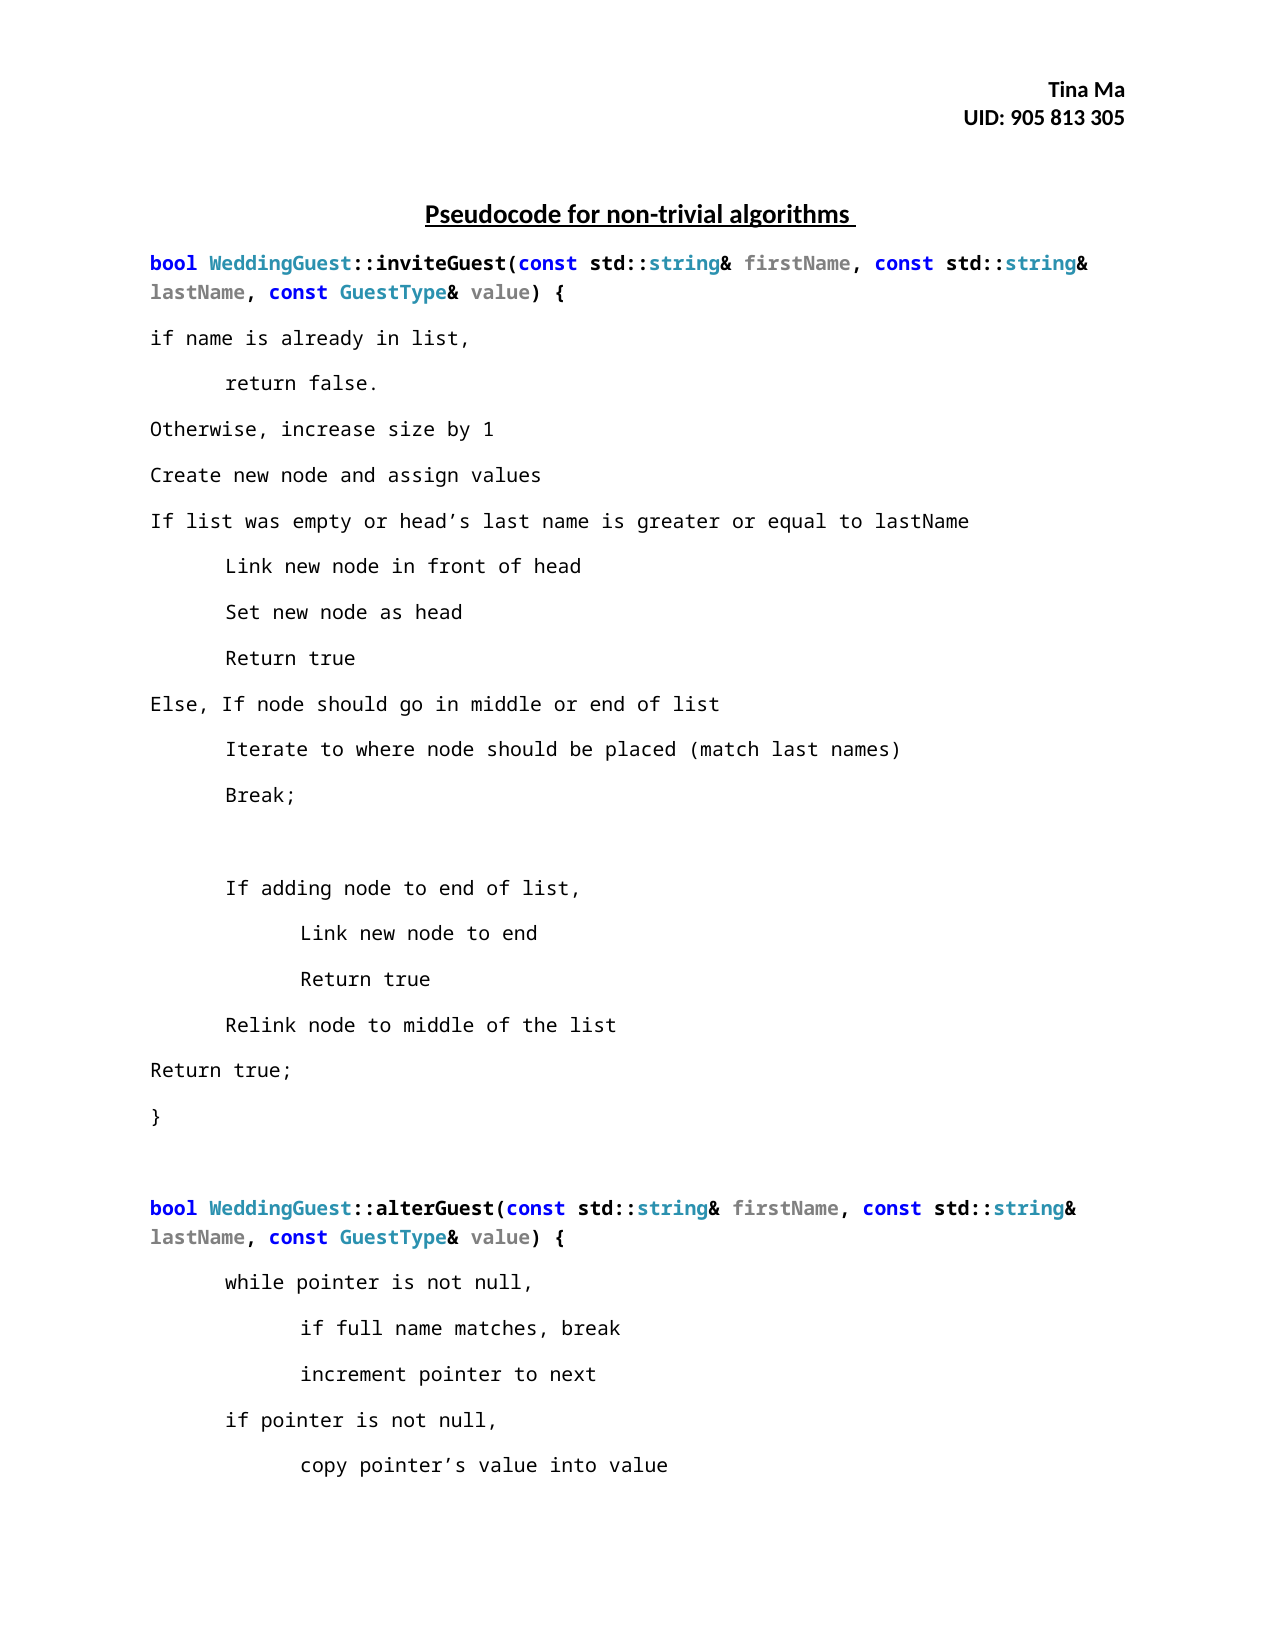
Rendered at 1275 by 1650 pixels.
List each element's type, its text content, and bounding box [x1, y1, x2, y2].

text bool WeddingGuest::inviteGuest(const std::string& firstName, const std::string& lastName, const GuestType& value) { [150, 249, 1125, 305]
text If adding node to end of list, [150, 874, 1125, 901]
text if full name matches, break [225, 1314, 1125, 1341]
text Pseudocode for non-trivial algorithms [150, 197, 1125, 230]
text return false. [150, 370, 1125, 397]
text Return true [150, 644, 1125, 671]
text if name is already in list, [150, 324, 1125, 351]
text Link new node in front of head [150, 553, 1125, 579]
text copy pointer’s value into value [150, 1452, 1125, 1478]
text Return true; [150, 1057, 1125, 1084]
text Otherwise, increase size by 1 [150, 415, 1125, 442]
text increment pointer to next [225, 1360, 1125, 1387]
text Link new node to end [150, 919, 1125, 946]
text If list was empty or head’s last name is greater or equal to lastName [150, 507, 1125, 534]
text Set new node as head [150, 598, 1125, 625]
text Else, If node should go in middle or end of list [150, 690, 1125, 717]
text } [150, 1102, 1125, 1129]
text bool WeddingGuest::alterGuest(const std::string& firstName, const std::string& lastName, const GuestType& value) { [150, 1194, 1125, 1250]
text Relink node to middle of the list [150, 1011, 1125, 1038]
text if pointer is not null, [150, 1406, 1125, 1433]
text Return true [150, 965, 1125, 992]
text Create new node and assign values [150, 461, 1125, 488]
text while pointer is not null, [150, 1269, 1125, 1296]
text Break; [150, 781, 1125, 808]
text Iterate to where node should be placed (match last names) [150, 736, 1125, 762]
